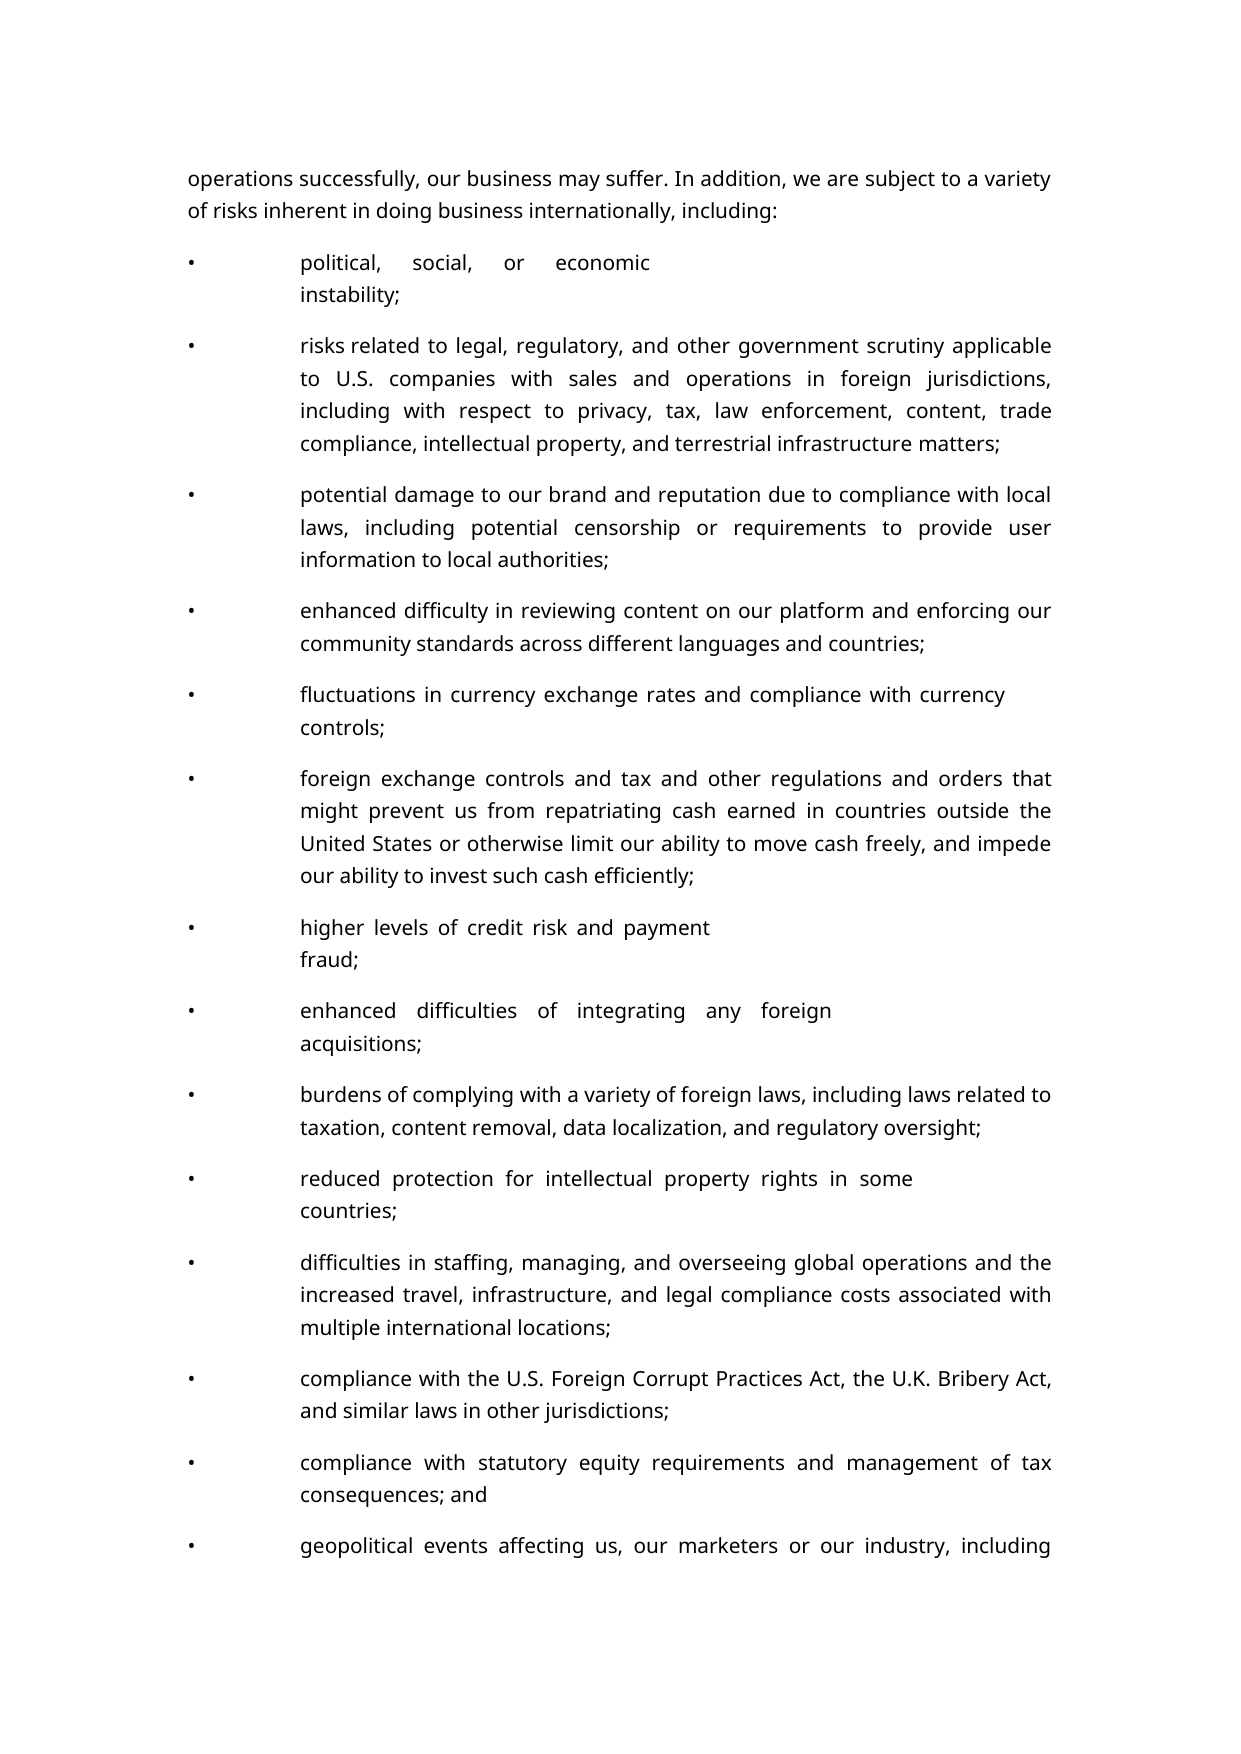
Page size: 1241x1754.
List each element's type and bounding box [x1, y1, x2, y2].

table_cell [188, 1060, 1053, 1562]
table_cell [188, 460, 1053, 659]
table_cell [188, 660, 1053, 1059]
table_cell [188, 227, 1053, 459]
text [187, 162, 1053, 227]
